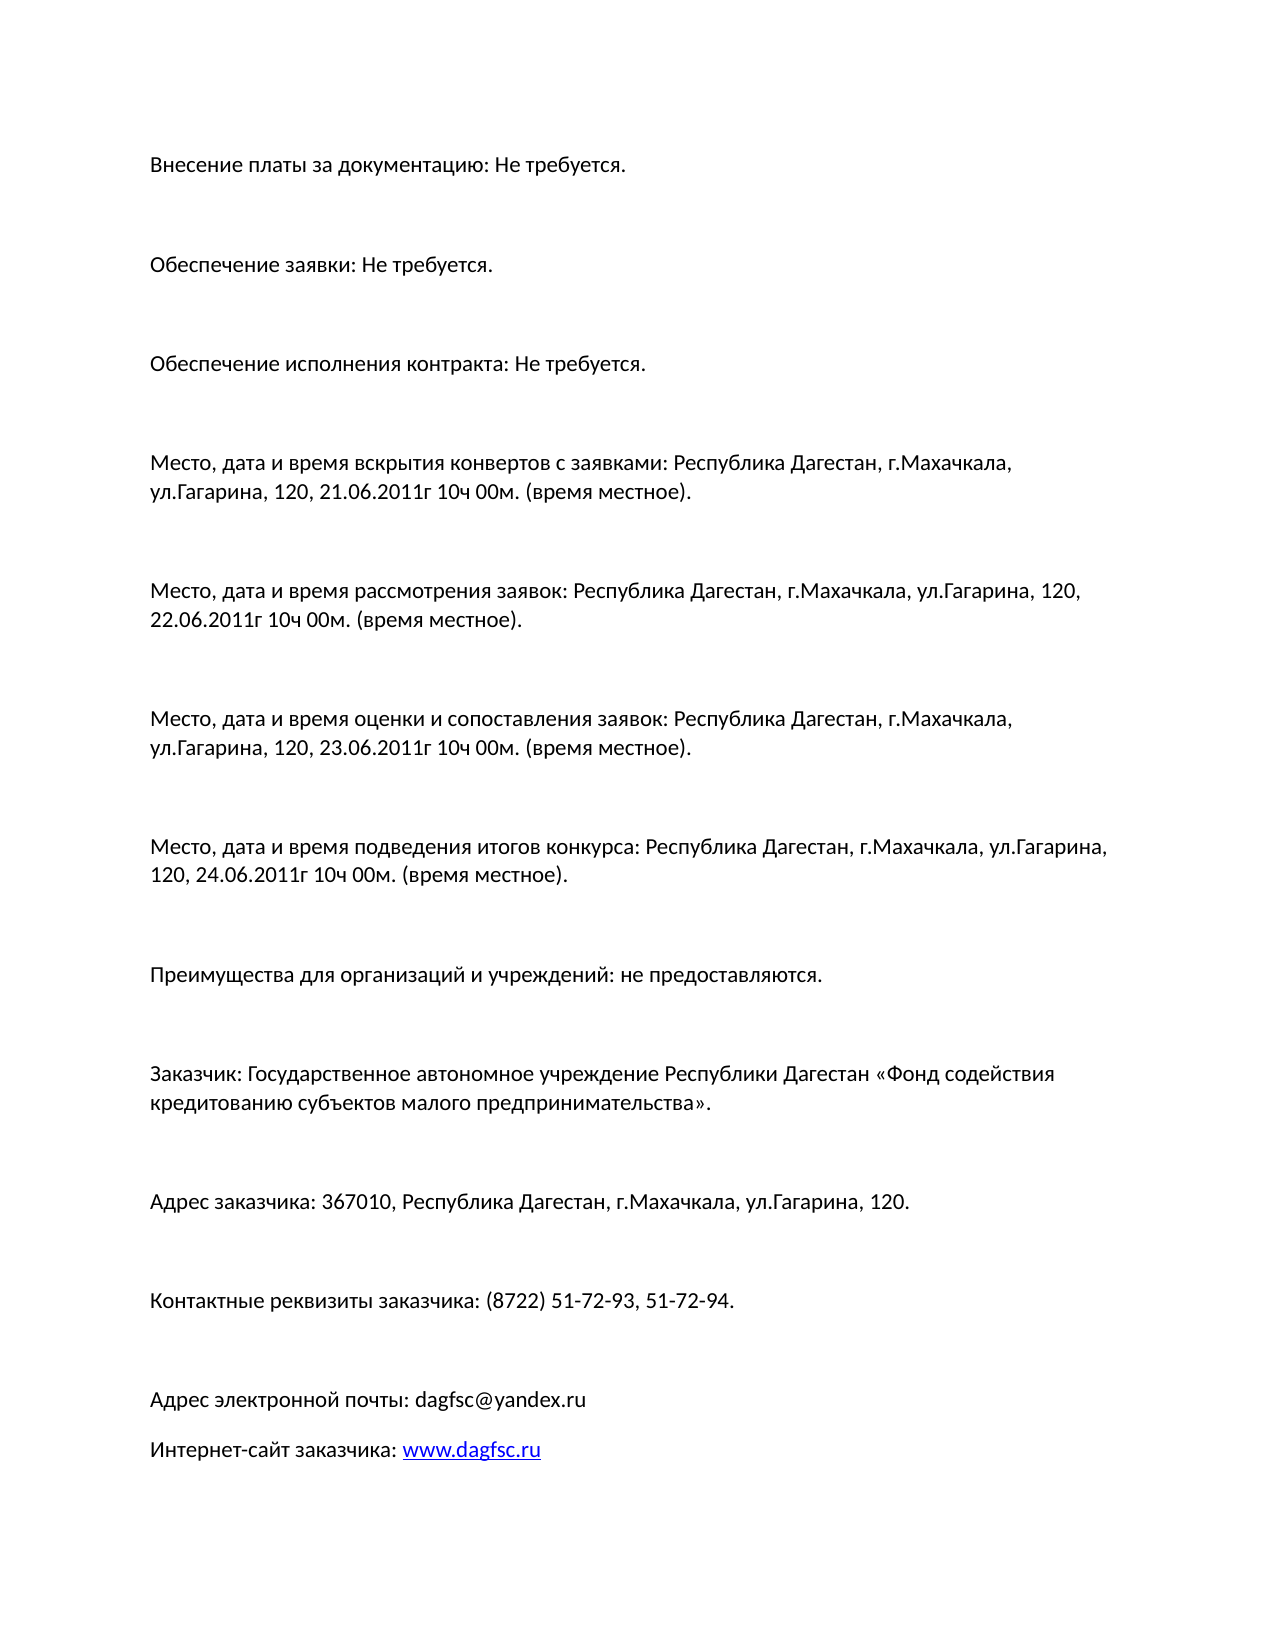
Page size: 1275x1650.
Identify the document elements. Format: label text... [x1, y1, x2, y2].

text Место, дата и время оценки и сопоставления заявок: Республика Дагестан, г.Махачкала, ул.Гагарина, 120, 23.06.2011г 10ч 00м. (время местное). [150, 703, 1125, 761]
text Место, дата и время подведения итогов конкурса: Республика Дагестан, г.Махачкала, ул.Гагарина, 120, 24.06.2011г 10ч 00м. (время местное). [150, 831, 1125, 889]
text Место, дата и время вскрытия конвертов с заявками: Республика Дагестан, г.Махачкала, ул.Гагарина, 120, 21.06.2011г 10ч 00м. (время местное). [150, 447, 1125, 505]
text Интернет-сайт заказчика: www.dagfsc.ru [150, 1434, 1125, 1463]
text Место, дата и время рассмотрения заявок: Республика Дагестан, г.Махачкала, ул.Гагарина, 120, 22.06.2011г 10ч 00м. (время местное). [150, 575, 1125, 633]
text Внесение платы за документацию: Не требуется. [150, 150, 1125, 179]
text Контактные реквизиты заказчика: (8722) 51-72-93, 51-72-94. [150, 1285, 1125, 1314]
text Преимущества для организаций и учреждений: не предоставляются. [150, 959, 1125, 988]
text Обеспечение исполнения контракта: Не требуется. [150, 348, 1125, 377]
text Адрес электронной почты: dagfsc@yandex.ru [150, 1384, 1125, 1413]
text Адрес заказчика: 367010, Республика Дагестан, г.Махачкала, ул.Гагарина, 120. [150, 1186, 1125, 1215]
text Заказчик: Государственное автономное учреждение Республики Дагестан «Фонд содействия кредитованию субъектов малого предпринимательства». [150, 1058, 1125, 1116]
text Обеспечение заявки: Не требуется. [150, 249, 1125, 278]
